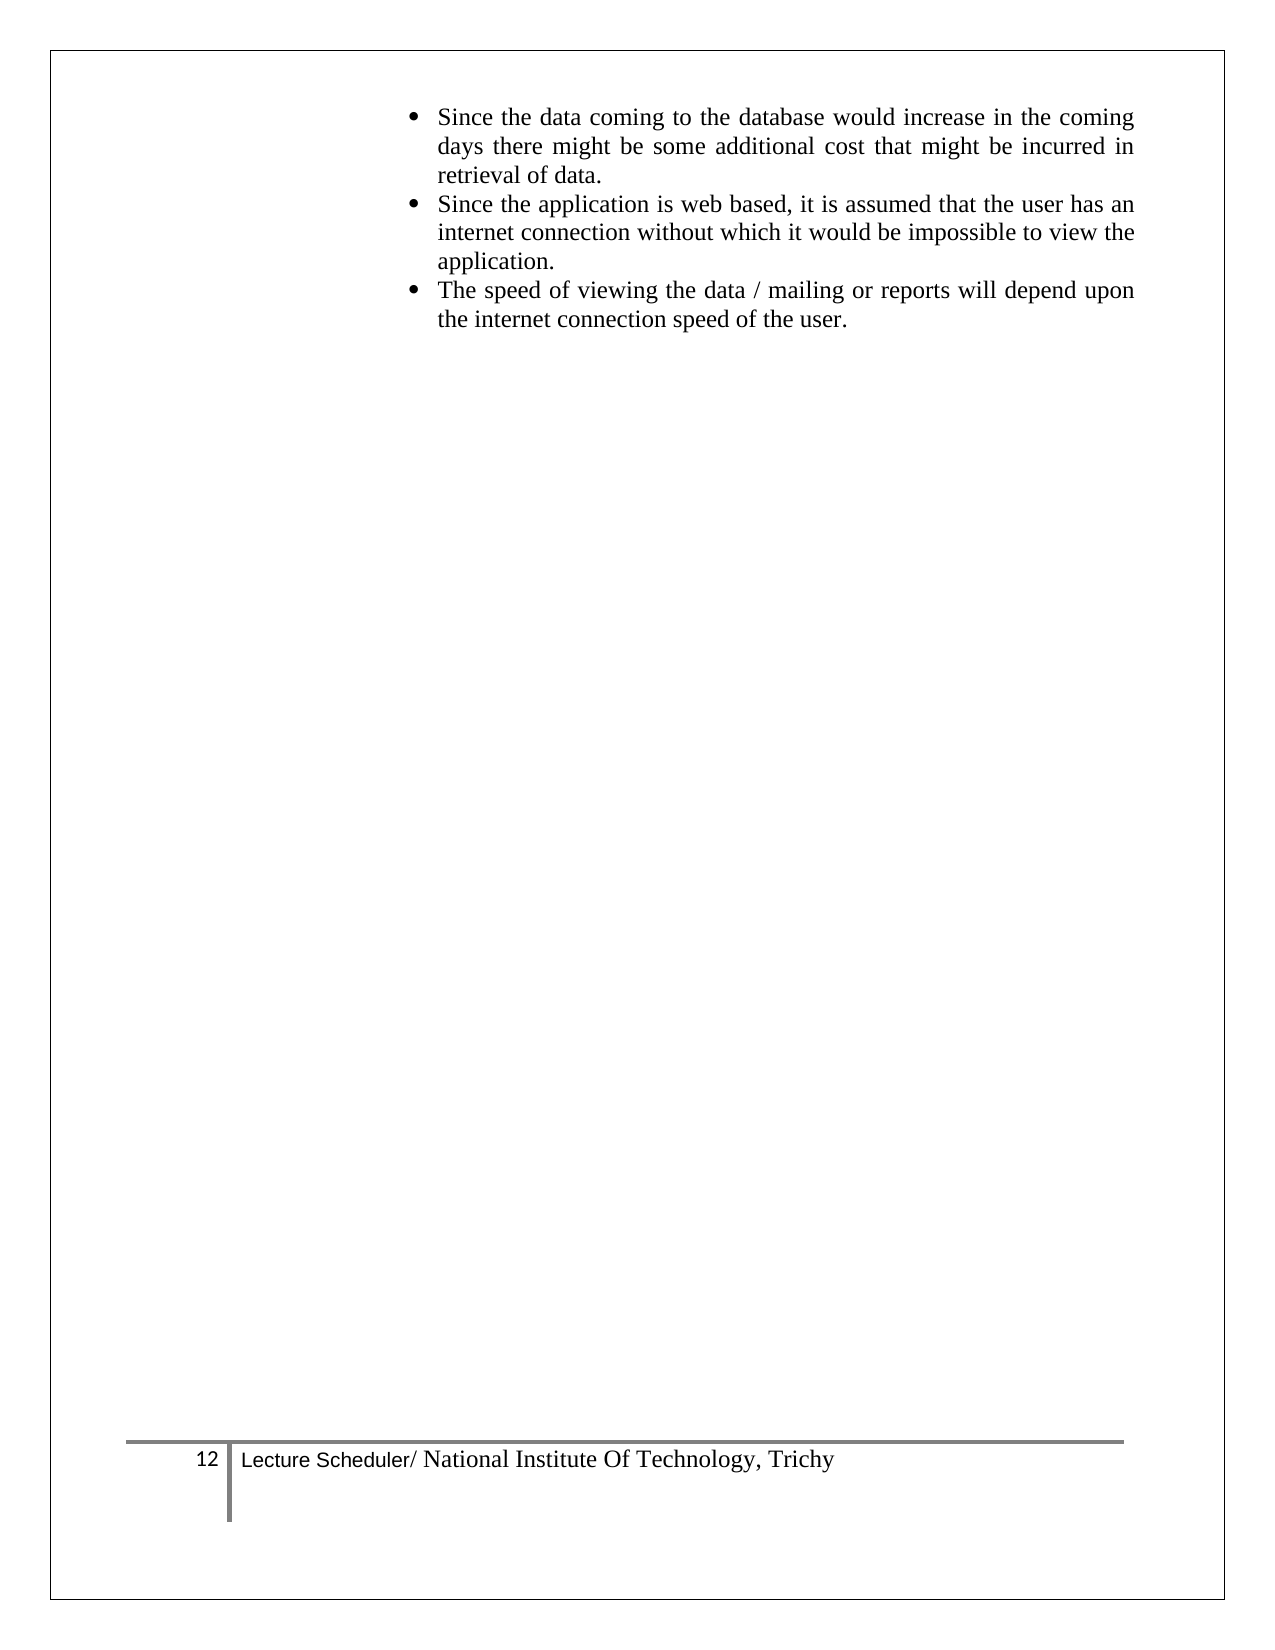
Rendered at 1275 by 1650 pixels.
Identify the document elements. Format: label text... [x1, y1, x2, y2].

text The speed of viewing the data / mailing or reports will depend upon the internet connection speed of the user. [409, 275, 1135, 332]
text Since the application is web based, it is assumed that the user has an internet connection without which it would be impossible to view the application. [409, 189, 1135, 275]
text Since the data coming to the database would increase in the coming days there might be some additional cost that might be incurred in retrieval of data. [409, 102, 1135, 189]
